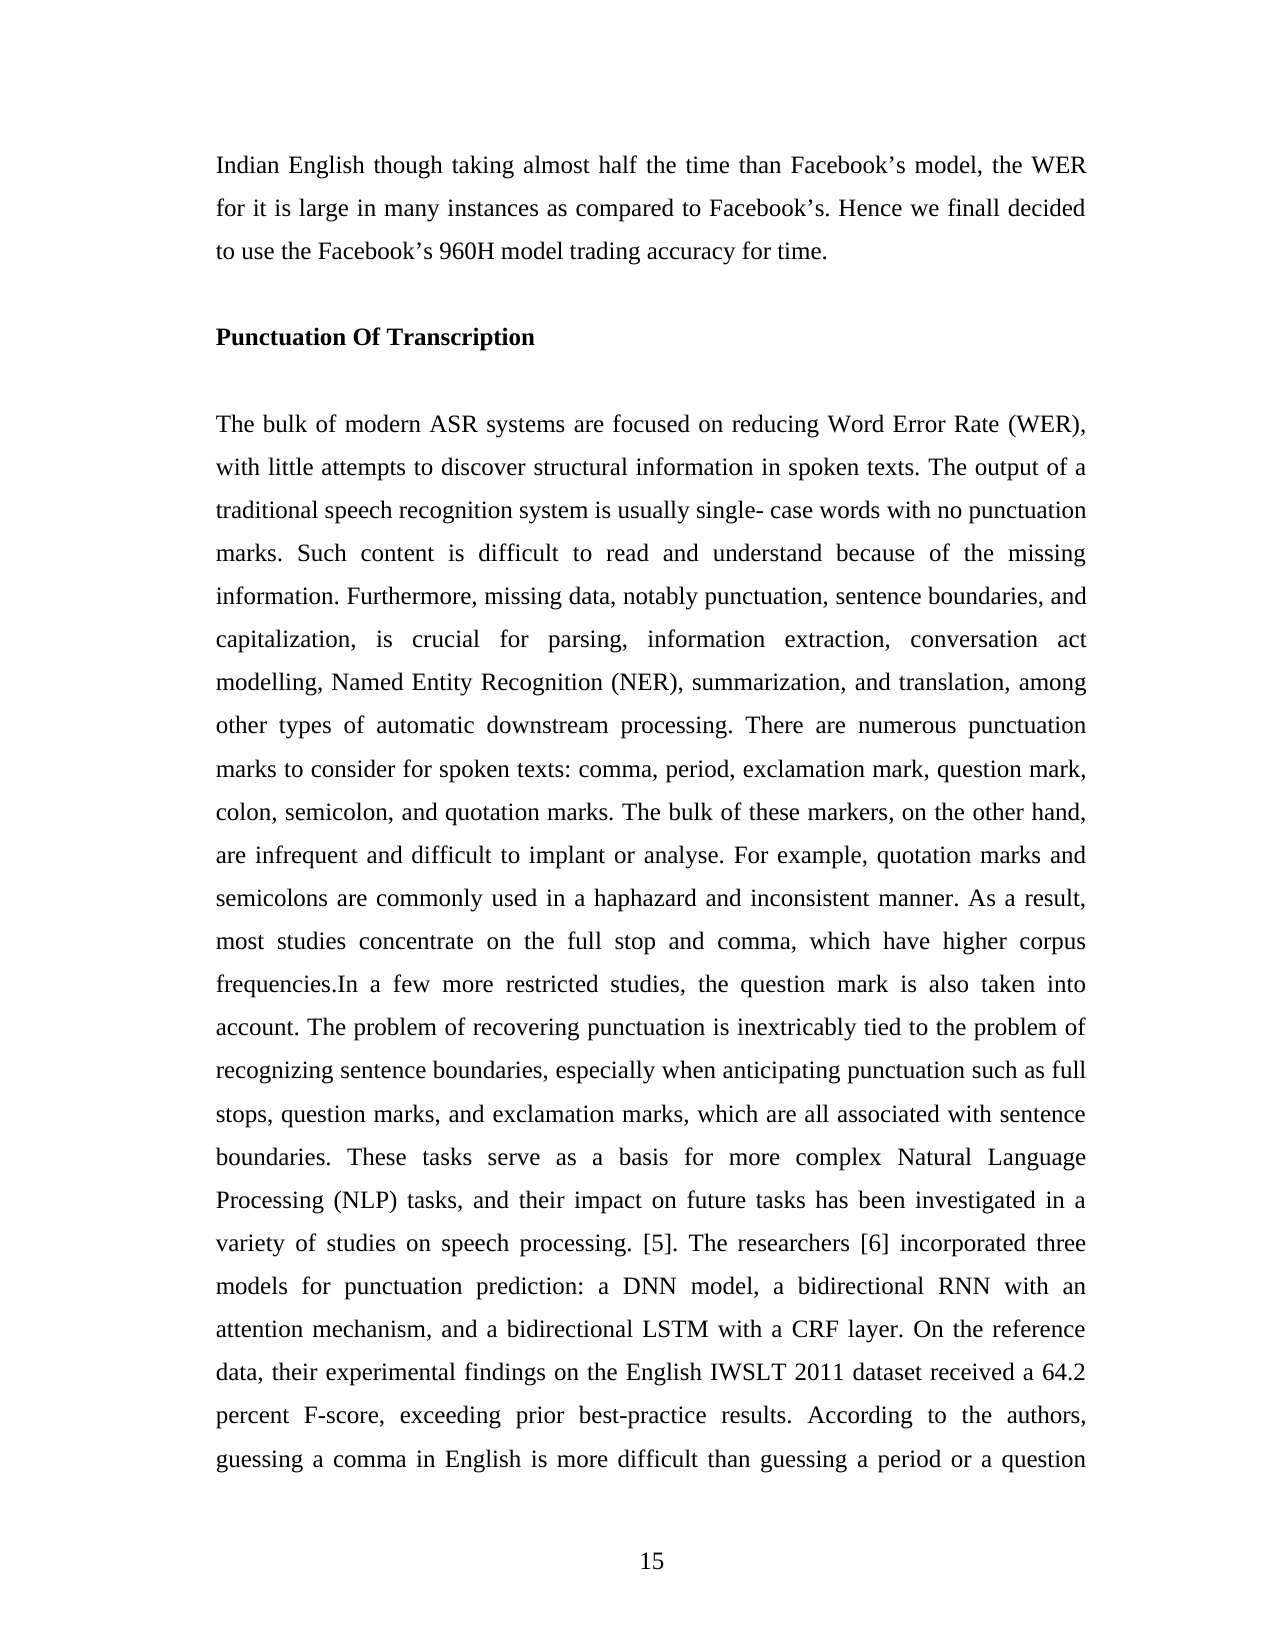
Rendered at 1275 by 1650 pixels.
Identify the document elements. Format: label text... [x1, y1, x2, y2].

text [216, 409, 1087, 1472]
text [216, 150, 1087, 265]
text Punctuation Of Transcription [216, 322, 1087, 351]
